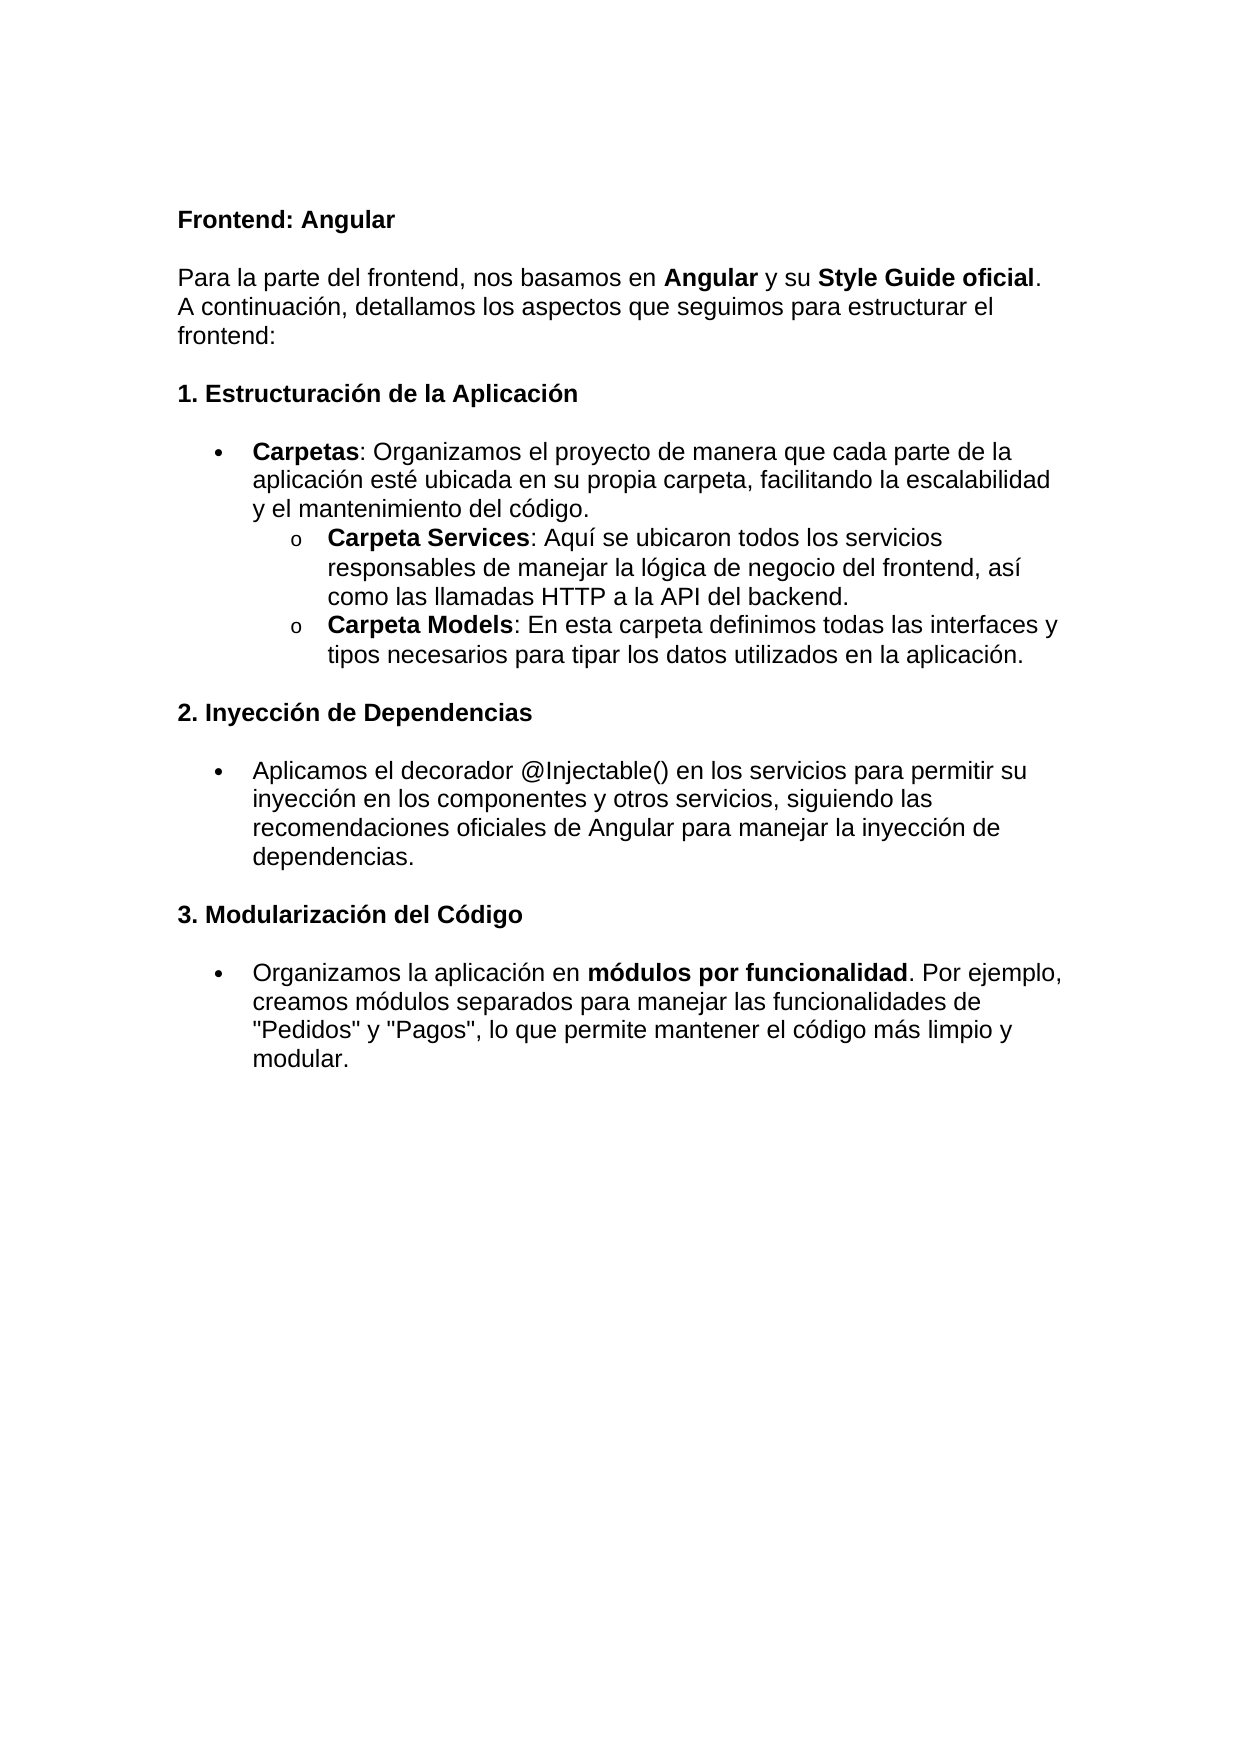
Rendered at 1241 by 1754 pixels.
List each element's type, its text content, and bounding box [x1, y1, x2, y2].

text Frontend: Angular [177, 206, 1063, 234]
list Carpeta Models: En esta carpeta definimos todas las interfaces y tipos necesarios para tipar los datos utilizados en la aplicación. [290, 610, 1063, 669]
text 3. Modularización del Código [177, 900, 1063, 929]
list Carpeta Services: Aquí se ubicaron todos los servicios responsables de manejar la lógica de negocio del frontend, así como las llamadas HTTP a la API del backend. [290, 523, 1063, 610]
text 1. Estructuración de la Aplicación [177, 379, 1063, 408]
text 2. Inyección de Dependencias [177, 698, 1063, 727]
list Carpetas: Organizamos el proyecto de manera que cada parte de la aplicación esté ubicada en su propia carpeta, facilitando la escalabilidad y el mantenimiento del código. [215, 437, 1063, 523]
list Aplicamos el decorador @Injectable() en los servicios para permitir su inyección en los componentes y otros servicios, siguiendo las recomendaciones oficiales de Angular para manejar la inyección de dependencias. [215, 756, 1063, 871]
list Organizamos la aplicación en módulos por funcionalidad. Por ejemplo, creamos módulos separados para manejar las funcionalidades de "Pedidos" y "Pagos", lo que permite mantener el código más limpio y modular. [215, 958, 1063, 1073]
text Para la parte del frontend, nos basamos en Angular y su Style Guide oficial. A continuación, detallamos los aspectos que seguimos para estructurar el frontend: [177, 263, 1063, 350]
